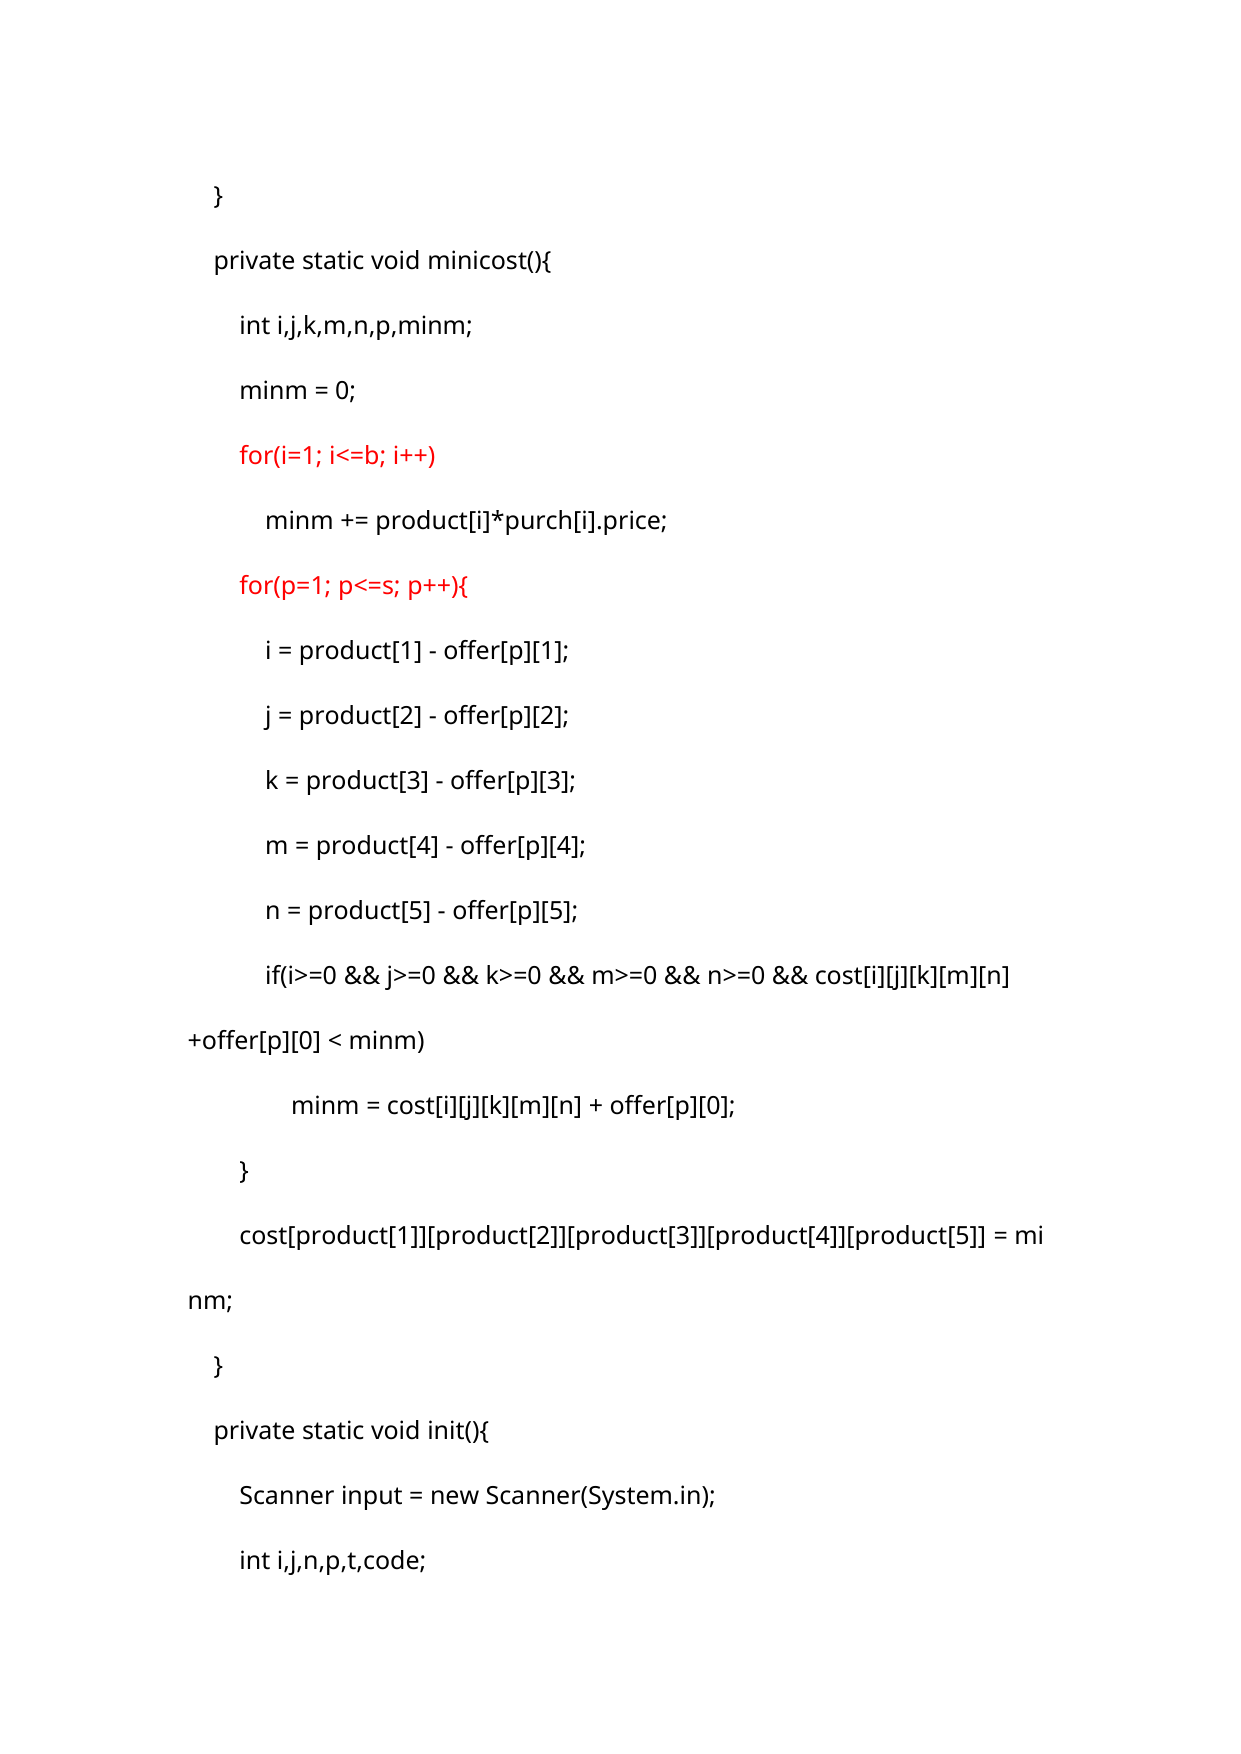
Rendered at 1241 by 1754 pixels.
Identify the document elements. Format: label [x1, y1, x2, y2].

text [187, 162, 1053, 1592]
